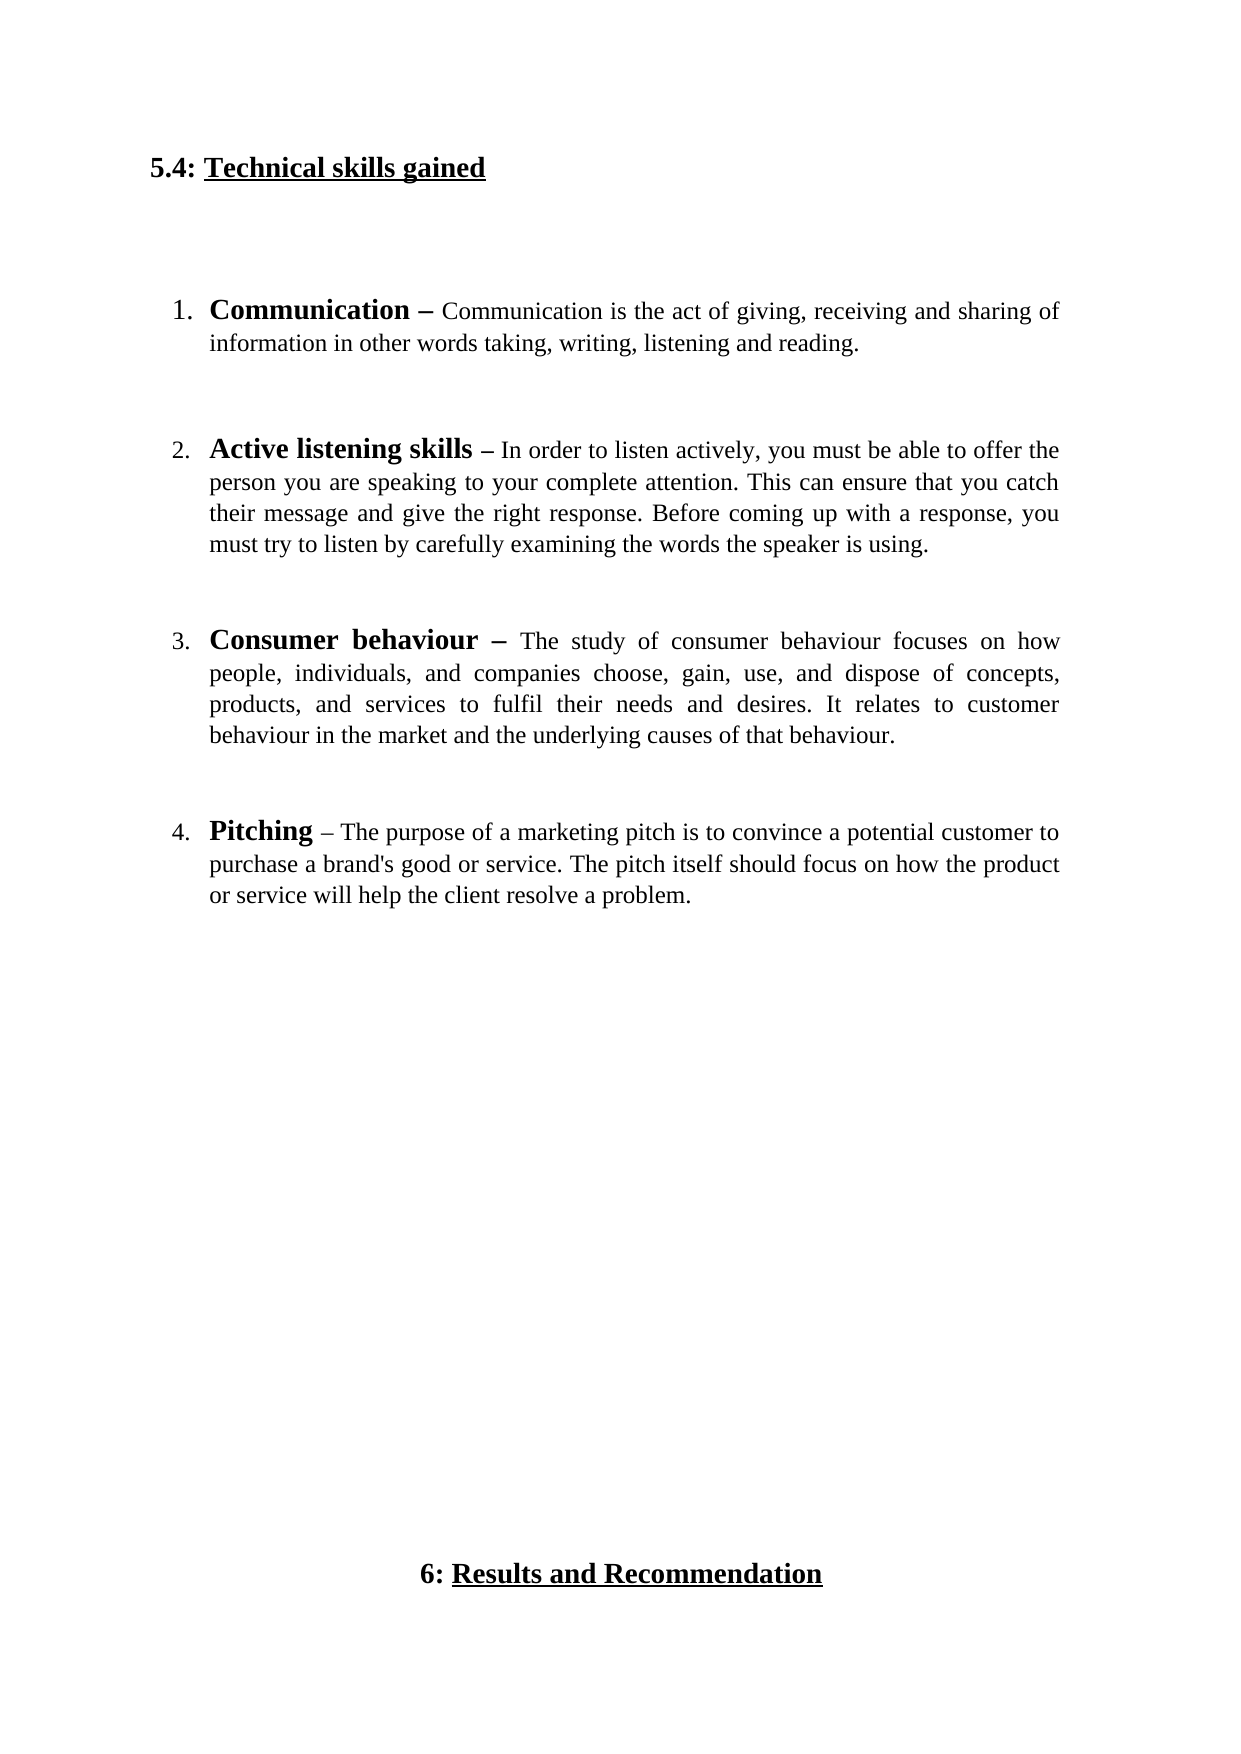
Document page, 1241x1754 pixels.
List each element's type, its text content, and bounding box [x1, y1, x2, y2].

list Communication – Communication is the act of giving, receiving and sharing of information in other words taking, writing, listening and reading. [172, 292, 1061, 356]
subtitle 5.4: Technical skills gained [150, 150, 1090, 183]
subtitle 6: Results and Recommendation [172, 1556, 1070, 1590]
list Consumer behaviour – The study of consumer behaviour focuses on how people, individuals, and companies choose, gain, use, and dispose of concepts, products, and services to fulfil their needs and desires. It relates to customer behaviour in the market and the underlying causes of that behaviour. [172, 622, 1061, 749]
list Pitching – The purpose of a marketing pitch is to convince a potential customer to purchase a brand's good or service. The pitch itself should focus on how the product or service will help the client resolve a problem. [172, 813, 1061, 909]
list Active listening skills – In order to listen actively, you must be able to offer the person you are speaking to your complete attention. This can ensure that you catch their message and give the right response. Before coming up with a response, you must try to listen by carefully examining the words the speaker is using. [172, 431, 1061, 558]
